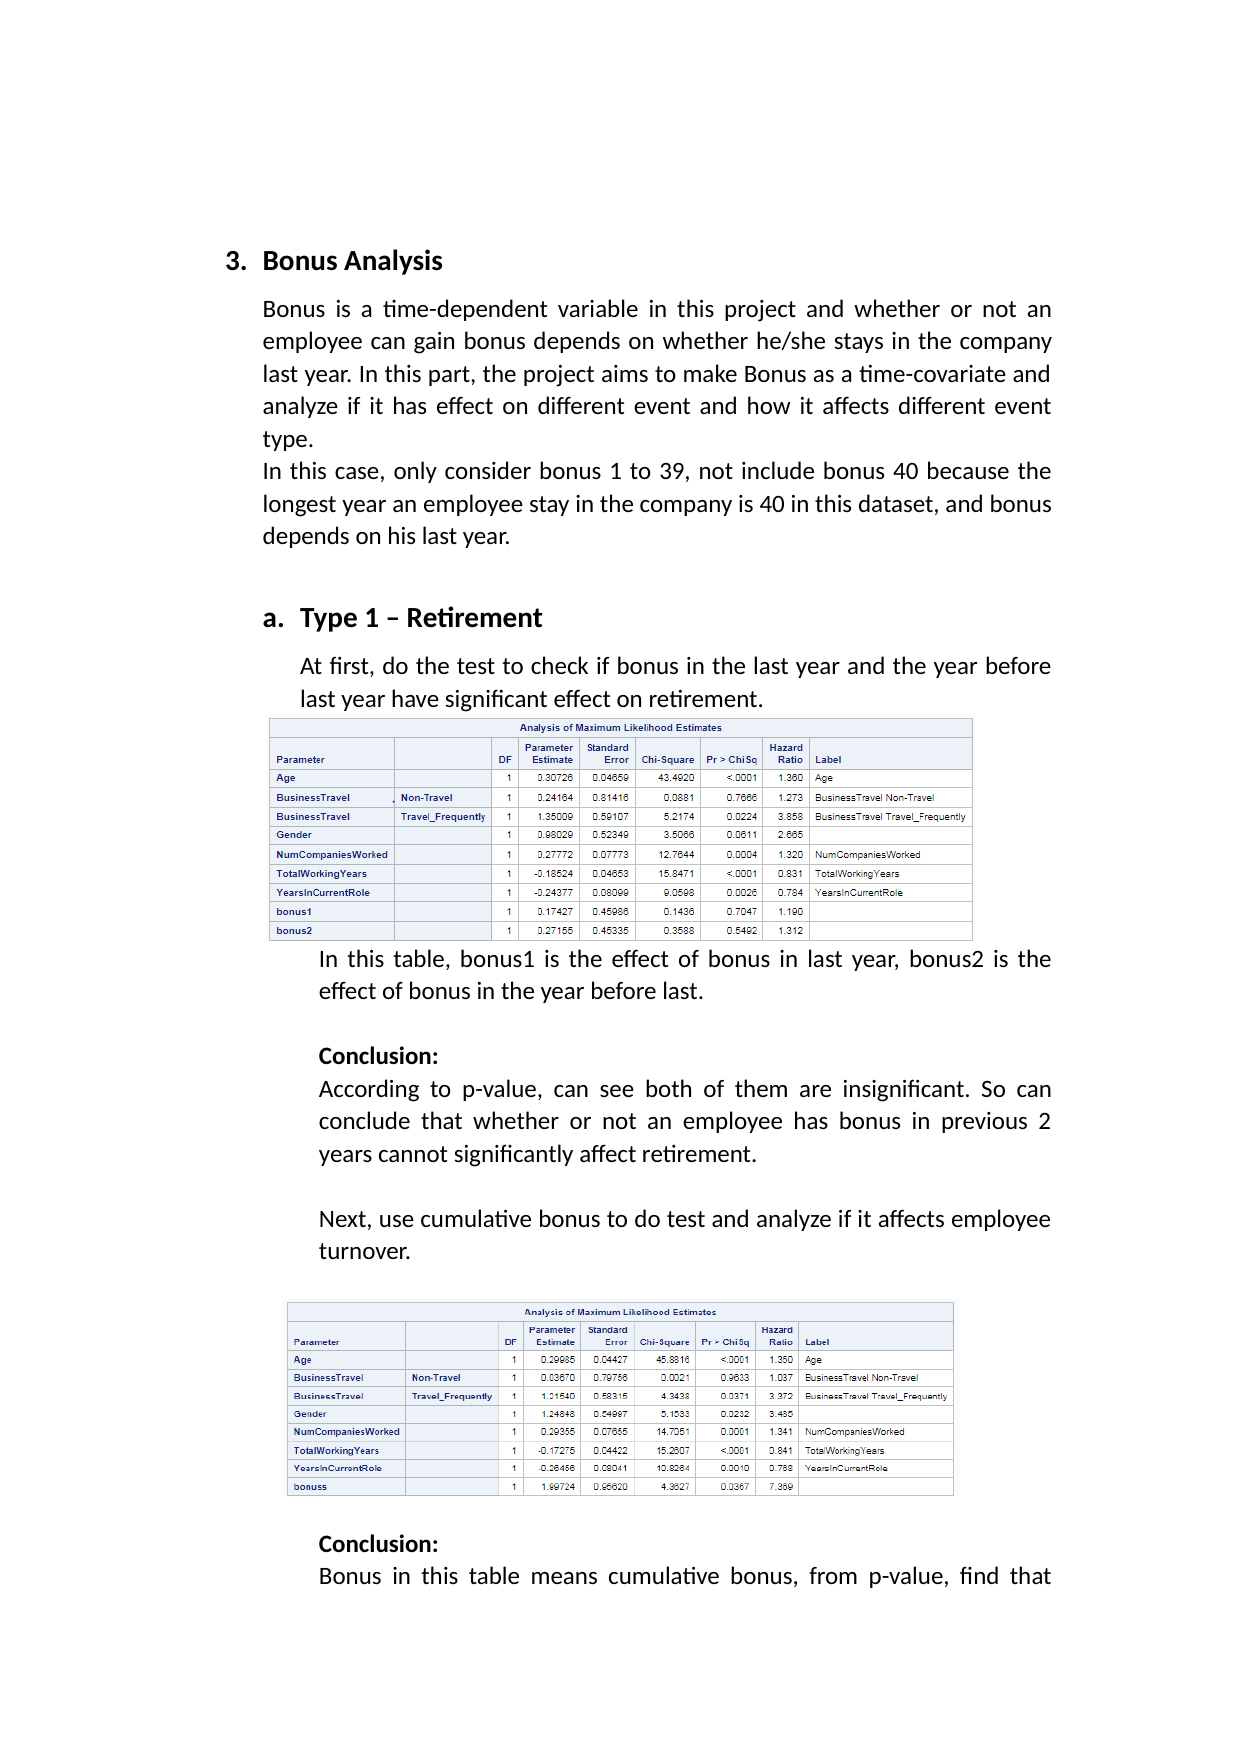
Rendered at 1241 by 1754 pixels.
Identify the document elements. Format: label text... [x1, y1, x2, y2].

list Bonus is a time-dependent variable in this project and whether or not an employee can gain bonus depends on whether he/she stays in the company last year. In this part, the project aims to make Bonus as a time-covariate and analyze if it has effect on different event and how it affects different event type. [262, 292, 1053, 454]
text Conclusion: [319, 1527, 1053, 1559]
picture [265, 714, 975, 942]
list Type 1 – Retirement [262, 584, 1053, 649]
picture [281, 1299, 960, 1498]
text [319, 1559, 1053, 1592]
list Bonus Analysis [225, 227, 1053, 292]
text According to p-value, can see both of them are insignificant. So can conclude that whether or not an employee has bonus in previous 2 years cannot significantly affect retirement. [319, 1072, 1053, 1169]
text Next, use cumulative bonus to do test and analyze if it affects employee turnover. [319, 1202, 1053, 1267]
list At first, do the test to check if bonus in the last year and the year before last year have significant effect on retirement. [300, 649, 1053, 714]
text Conclusion: [319, 1039, 1053, 1072]
text In this case, only consider bonus 1 to 39, not include bonus 40 because the longest year an employee stay in the company is 40 in this dataset, and bonus depends on his last year. [262, 454, 1053, 552]
text In this table, bonus1 is the effect of bonus in last year, bonus2 is the effect of bonus in the year before last. [319, 942, 1053, 1007]
